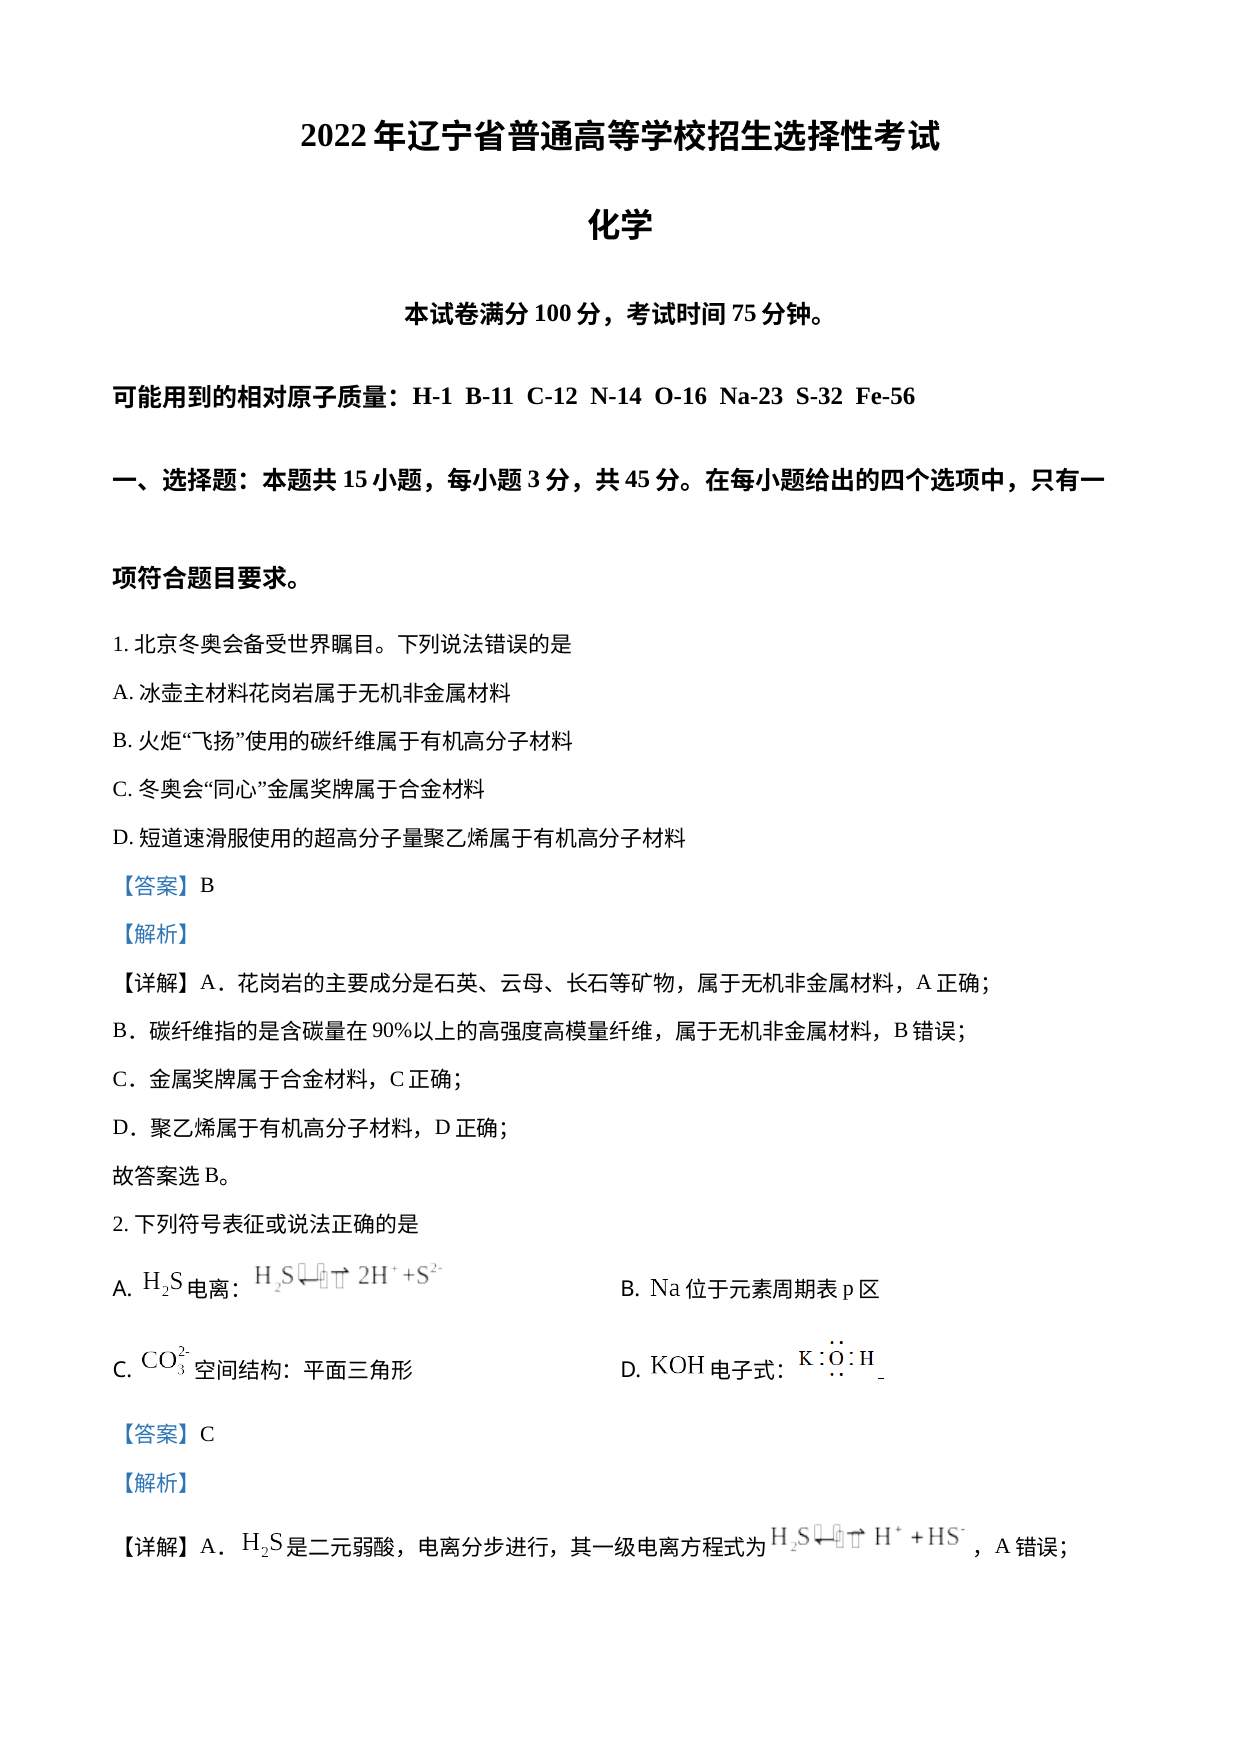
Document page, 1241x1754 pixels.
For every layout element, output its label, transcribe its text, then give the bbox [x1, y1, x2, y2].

text D．聚乙烯属于有机高分子材料，D正确； [112, 1110, 1128, 1143]
text 1. 北京冬奥会备受世界瞩目。下列说法错误的是 [112, 627, 1128, 659]
text D. 短道速滑服使用的超高分子量聚乙烯属于有机高分子材料 [112, 820, 1128, 853]
text 【详解】A．花岗岩的主要成分是石英、云母、长石等矿物，属于无机非金属材料，A正确； [112, 965, 1128, 998]
text 【解析】 [112, 1465, 1128, 1498]
text 2022年辽宁省普通高等学校招生选择性考试 [112, 102, 1128, 167]
text 化学 [112, 191, 1128, 256]
text B．碳纤维指的是含碳量在90%以上的高强度高模量纤维，属于无机非金属材料，B错误； [112, 1013, 1128, 1046]
text 【答案】B [112, 868, 1128, 901]
text 【详解】A．是二元弱酸，电离分步进行，其一级电离方程式为，A错误； [112, 1513, 1128, 1578]
text C．金属奖牌属于合金材料，C正确； [112, 1062, 1128, 1094]
text A. 电离： B. 位于元素周期表p区 [112, 1255, 1128, 1320]
text 【解析】 [112, 917, 1128, 949]
text C. 冬奥会“同心”金属奖牌属于合金材料 [112, 772, 1128, 804]
text 可能用到的相对原子质量：H-1 B-11 C-12 N-14 O-16 Na-23 S-32 Fe-56 [112, 363, 1128, 428]
text 故答案选B。 [112, 1158, 1128, 1191]
text 本试卷满分100分，考试时间75分钟。 [112, 280, 1128, 345]
text 【答案】C [112, 1417, 1128, 1449]
text 2. 下列符号表征或说法正确的是 [112, 1207, 1128, 1239]
text B. 火炬“飞扬”使用的碳纤维属于有机高分子材料 [112, 723, 1128, 756]
text C. 空间结构：平面三角形 D. 电子式： [112, 1336, 1128, 1401]
text 一、选择题：本题共15小题，每小题3分，共45分。在每小题给出的四个选项中，只有一项符合题目要求。 [112, 446, 1128, 609]
text A. 冰壶主材料花岗岩属于无机非金属材料 [112, 675, 1128, 708]
picture [796, 1336, 878, 1380]
